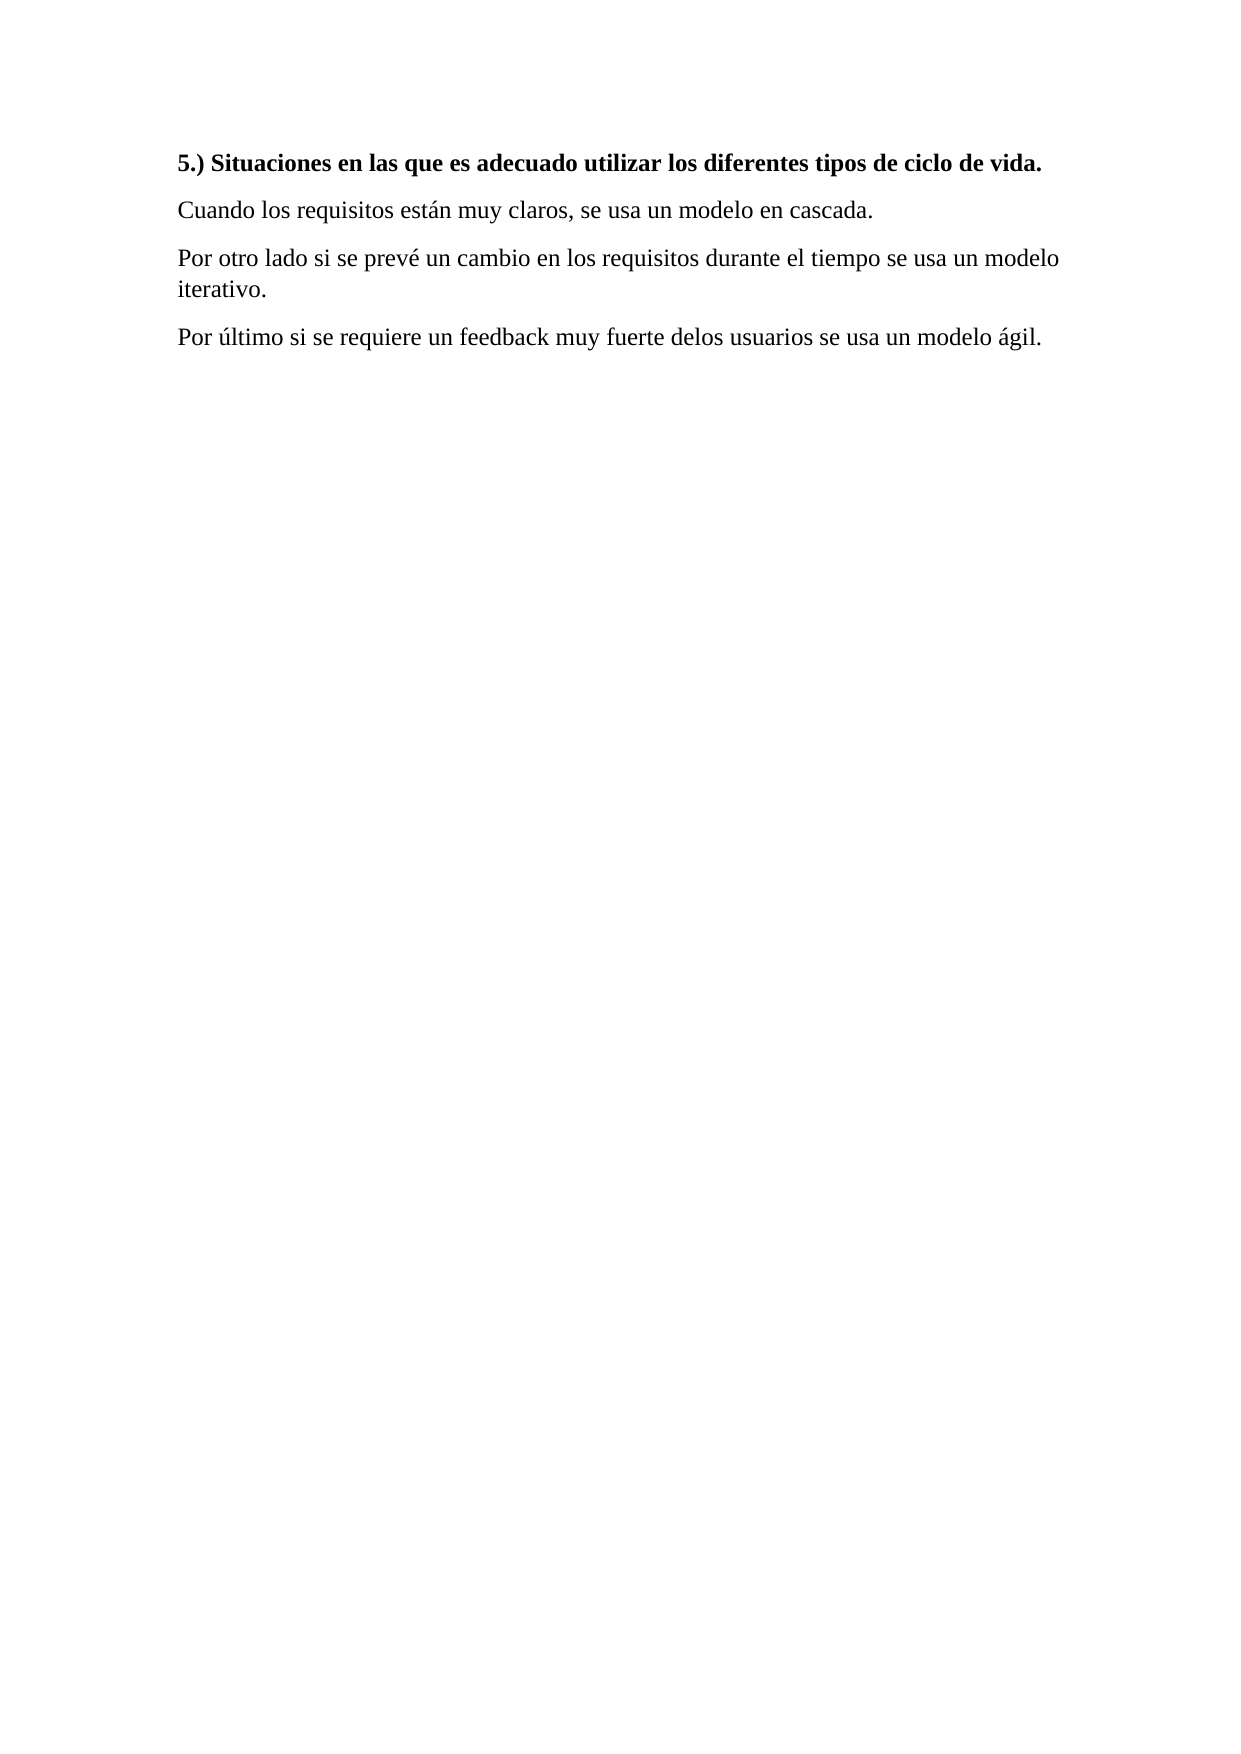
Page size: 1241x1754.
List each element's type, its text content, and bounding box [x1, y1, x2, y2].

text 5.) Situaciones en las que es adecuado utilizar los diferentes tipos de ciclo de vida. [177, 148, 1063, 176]
text Por otro lado si se prevé un cambio en los requisitos durante el tiempo se usa un modelo iterativo. [177, 243, 1063, 303]
text Por último si se requiere un feedback muy fuerte delos usuarios se usa un modelo ágil. [177, 322, 1063, 351]
text Cuando los requisitos están muy claros, se usa un modelo en cascada. [177, 195, 1063, 224]
